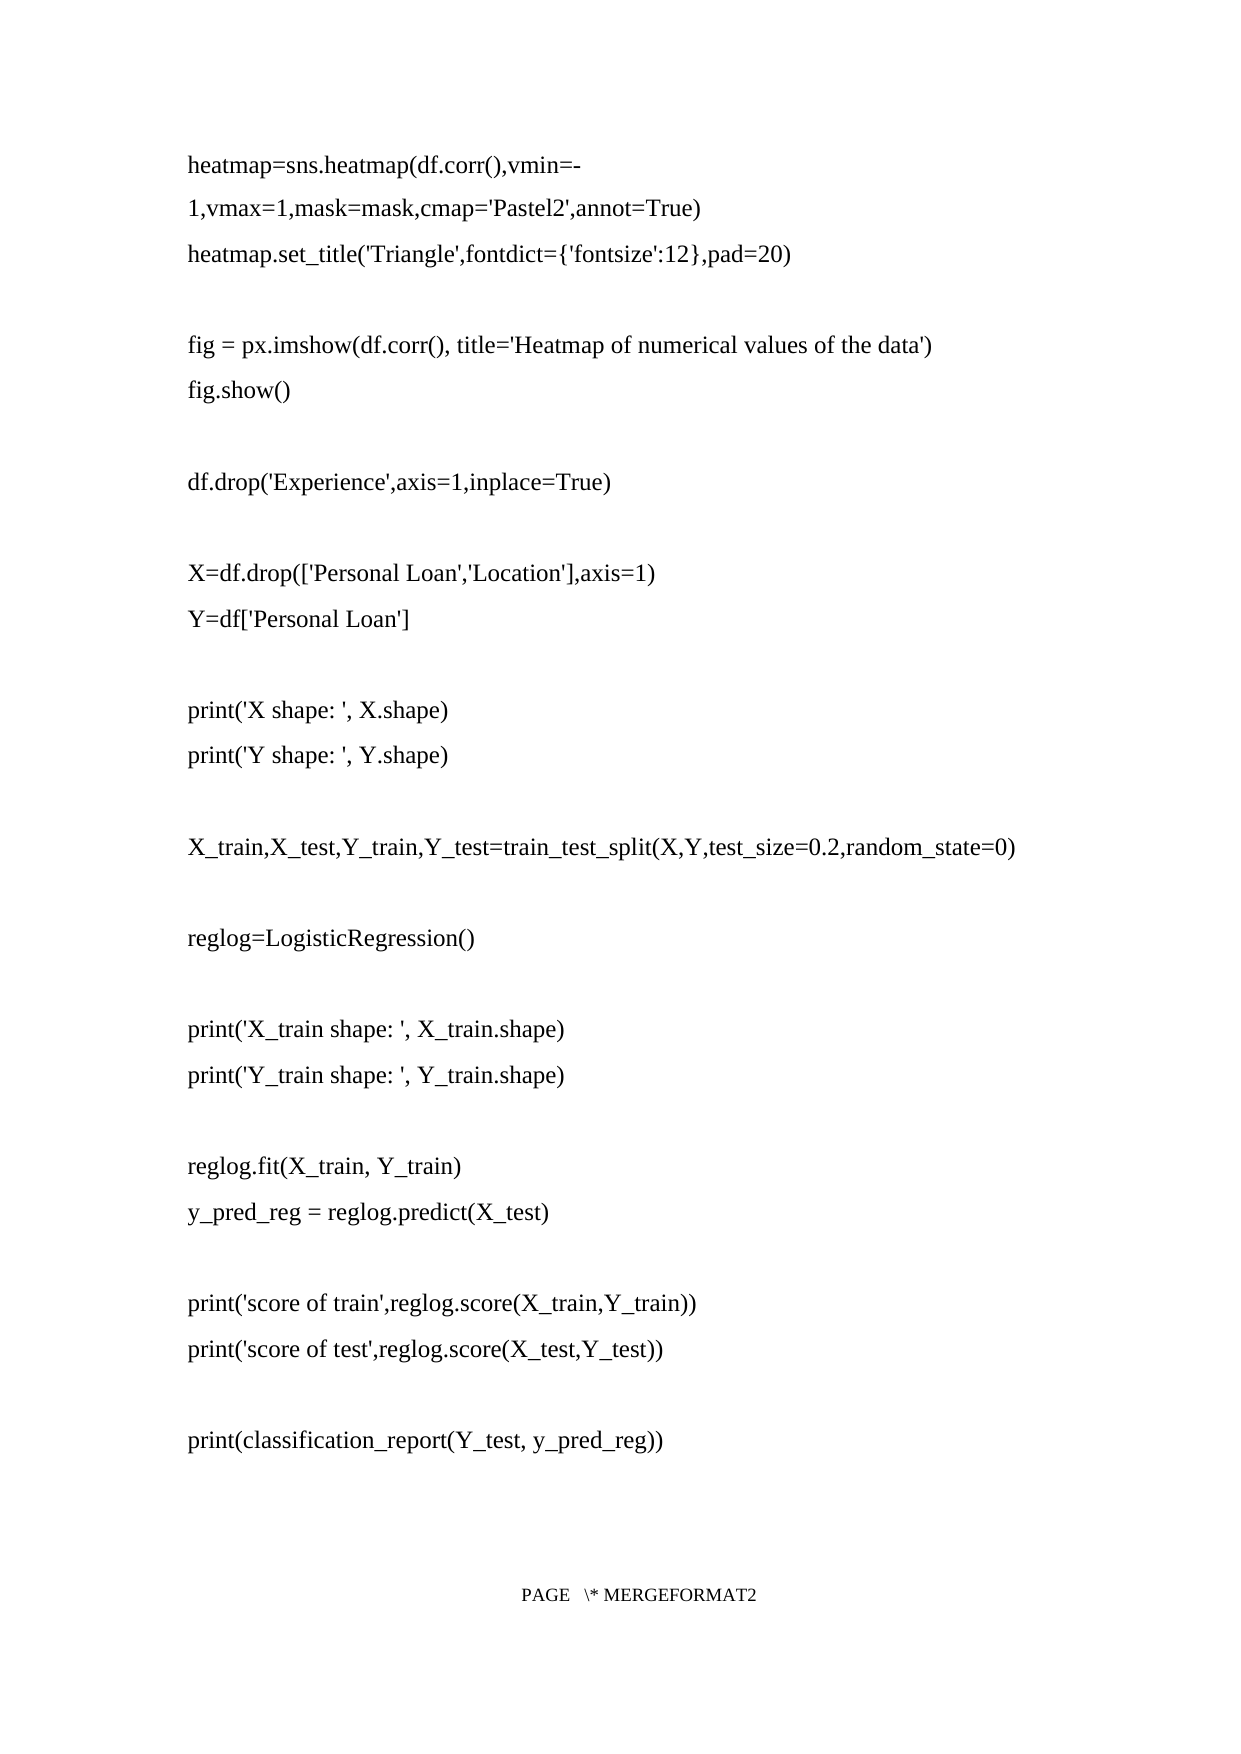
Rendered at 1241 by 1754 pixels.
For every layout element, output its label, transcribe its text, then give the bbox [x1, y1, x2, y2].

text fig.show() [187, 376, 1053, 404]
text reglog=LogisticRegression() [187, 923, 1053, 952]
text fig = px.imshow(df.corr(), title='Heatmap of numerical values of the data') [187, 330, 1053, 359]
text print(classification_report(Y_test, y_pred_reg)) [187, 1425, 1053, 1454]
text heatmap=sns.heatmap(df.corr(),vmin=-1,vmax=1,mask=mask,cmap='Pastel2',annot=True) [187, 150, 1053, 222]
text X=df.drop(['Personal Loan','Location'],axis=1) [187, 558, 1053, 587]
text heatmap.set_title('Triangle',fontdict={'fontsize':12},pad=20) [187, 239, 1053, 267]
text print('score of train',reglog.score(X_train,Y_train)) [187, 1288, 1053, 1317]
text print('X shape: ', X.shape) [187, 695, 1053, 724]
text print('Y_train shape: ', Y_train.shape) [187, 1060, 1053, 1089]
text y_pred_reg = reglog.predict(X_test) [187, 1197, 1053, 1226]
text print('Y shape: ', Y.shape) [187, 741, 1053, 769]
text reglog.fit(X_train, Y_train) [187, 1151, 1053, 1180]
text Y=df['Personal Loan'] [187, 604, 1053, 632]
text df.drop('Experience',axis=1,inplace=True) [187, 467, 1053, 496]
text print('score of test',reglog.score(X_test,Y_test)) [187, 1334, 1053, 1362]
text print('X_train shape: ', X_train.shape) [187, 1014, 1053, 1043]
text X_train,X_test,Y_train,Y_test=train_test_split(X,Y,test_size=0.2,random_state=0) [187, 832, 1053, 861]
